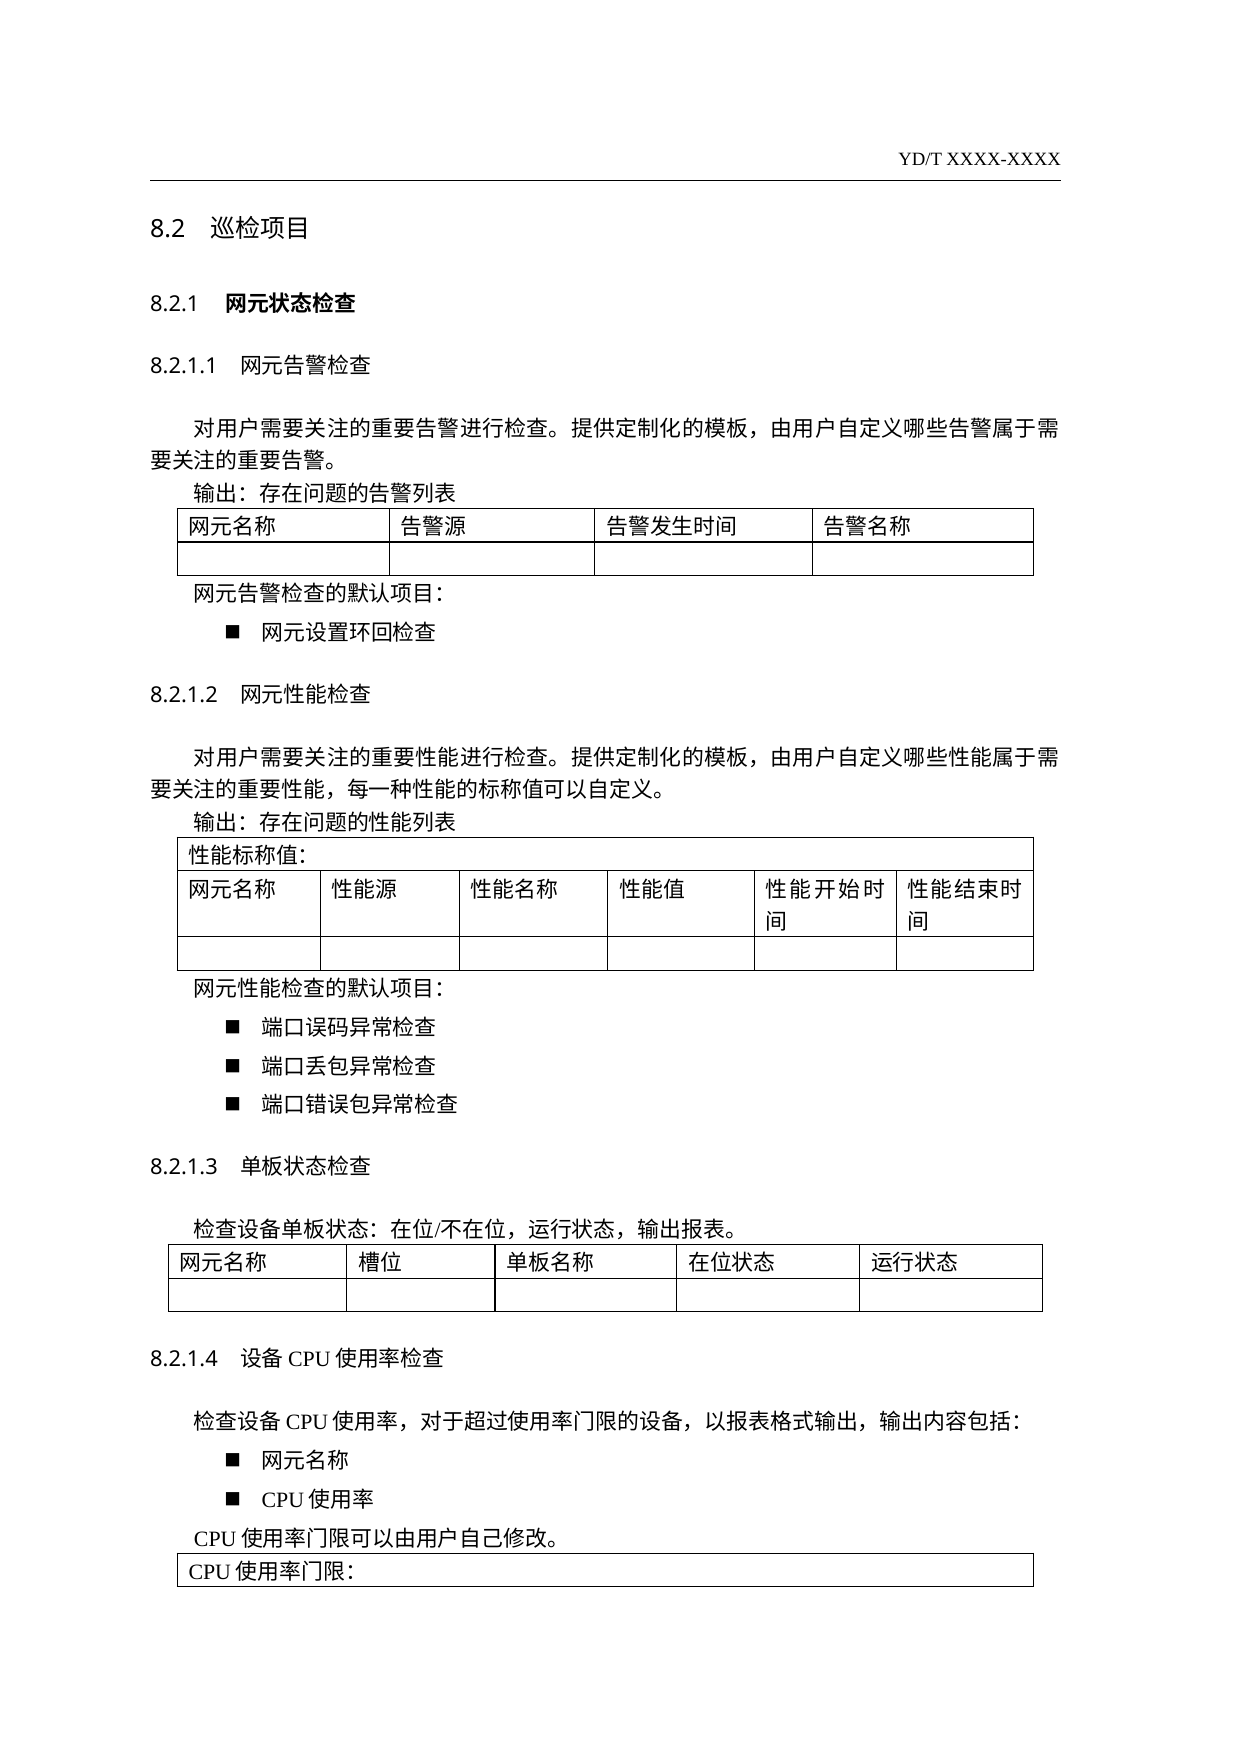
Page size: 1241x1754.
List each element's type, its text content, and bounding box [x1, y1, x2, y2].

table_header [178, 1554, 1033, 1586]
subtitle 网元告警检查 [150, 348, 1061, 380]
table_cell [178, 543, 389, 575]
text 输出：存在问题的告警列表 [150, 475, 1061, 508]
subtitle 单板状态检查 [150, 1149, 1061, 1181]
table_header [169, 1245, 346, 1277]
text 输出：存在问题的性能列表 [150, 804, 1061, 837]
subtitle 网元状态检查 [150, 286, 1061, 318]
subtitle 网元性能检查 [150, 676, 1061, 709]
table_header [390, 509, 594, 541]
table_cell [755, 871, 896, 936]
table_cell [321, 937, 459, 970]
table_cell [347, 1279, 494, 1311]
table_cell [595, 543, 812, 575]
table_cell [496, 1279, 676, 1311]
list 端口丢包异常检查 [224, 1048, 1061, 1081]
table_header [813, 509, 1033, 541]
text 网元性能检查的默认项目： [150, 971, 1061, 1003]
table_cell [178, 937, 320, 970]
text 检查设备CPU使用率，对于超过使用率门限的设备，以报表格式输出，输出内容包括： [150, 1404, 1061, 1436]
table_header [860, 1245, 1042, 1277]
text 网元告警检查的默认项目： [150, 576, 1061, 608]
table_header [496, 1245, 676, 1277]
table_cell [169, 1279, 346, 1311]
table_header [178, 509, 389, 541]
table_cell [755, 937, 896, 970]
subtitle 巡检项目 [150, 194, 1061, 259]
subtitle 设备CPU使用率检查 [150, 1341, 1061, 1374]
list 网元名称 [224, 1443, 1061, 1475]
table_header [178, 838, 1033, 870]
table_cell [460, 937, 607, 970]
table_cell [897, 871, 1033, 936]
list CPU使用率 [224, 1481, 1061, 1514]
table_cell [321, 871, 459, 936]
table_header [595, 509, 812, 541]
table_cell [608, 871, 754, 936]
list 端口错误包异常检查 [224, 1087, 1061, 1119]
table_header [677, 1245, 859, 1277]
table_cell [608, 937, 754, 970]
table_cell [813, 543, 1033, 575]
list 端口误码异常检查 [224, 1009, 1061, 1042]
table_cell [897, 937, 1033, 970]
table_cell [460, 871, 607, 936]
text CPU使用率门限可以由用户自己修改。 [150, 1520, 1061, 1553]
text 检查设备单板状态：在位/不在位，运行状态，输出报表。 [150, 1211, 1061, 1244]
text 对用户需要关注的重要告警进行检查。提供定制化的模板，由用户自定义哪些告警属于需要关注的重要告警。 [150, 410, 1061, 475]
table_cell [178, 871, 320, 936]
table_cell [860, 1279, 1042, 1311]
text 对用户需要关注的重要性能进行检查。提供定制化的模板，由用户自定义哪些性能属于需要关注的重要性能，每一种性能的标称值可以自定义。 [150, 739, 1061, 804]
list 网元设置环回检查 [224, 615, 1061, 647]
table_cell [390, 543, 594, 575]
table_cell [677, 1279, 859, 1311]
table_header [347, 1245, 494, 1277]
